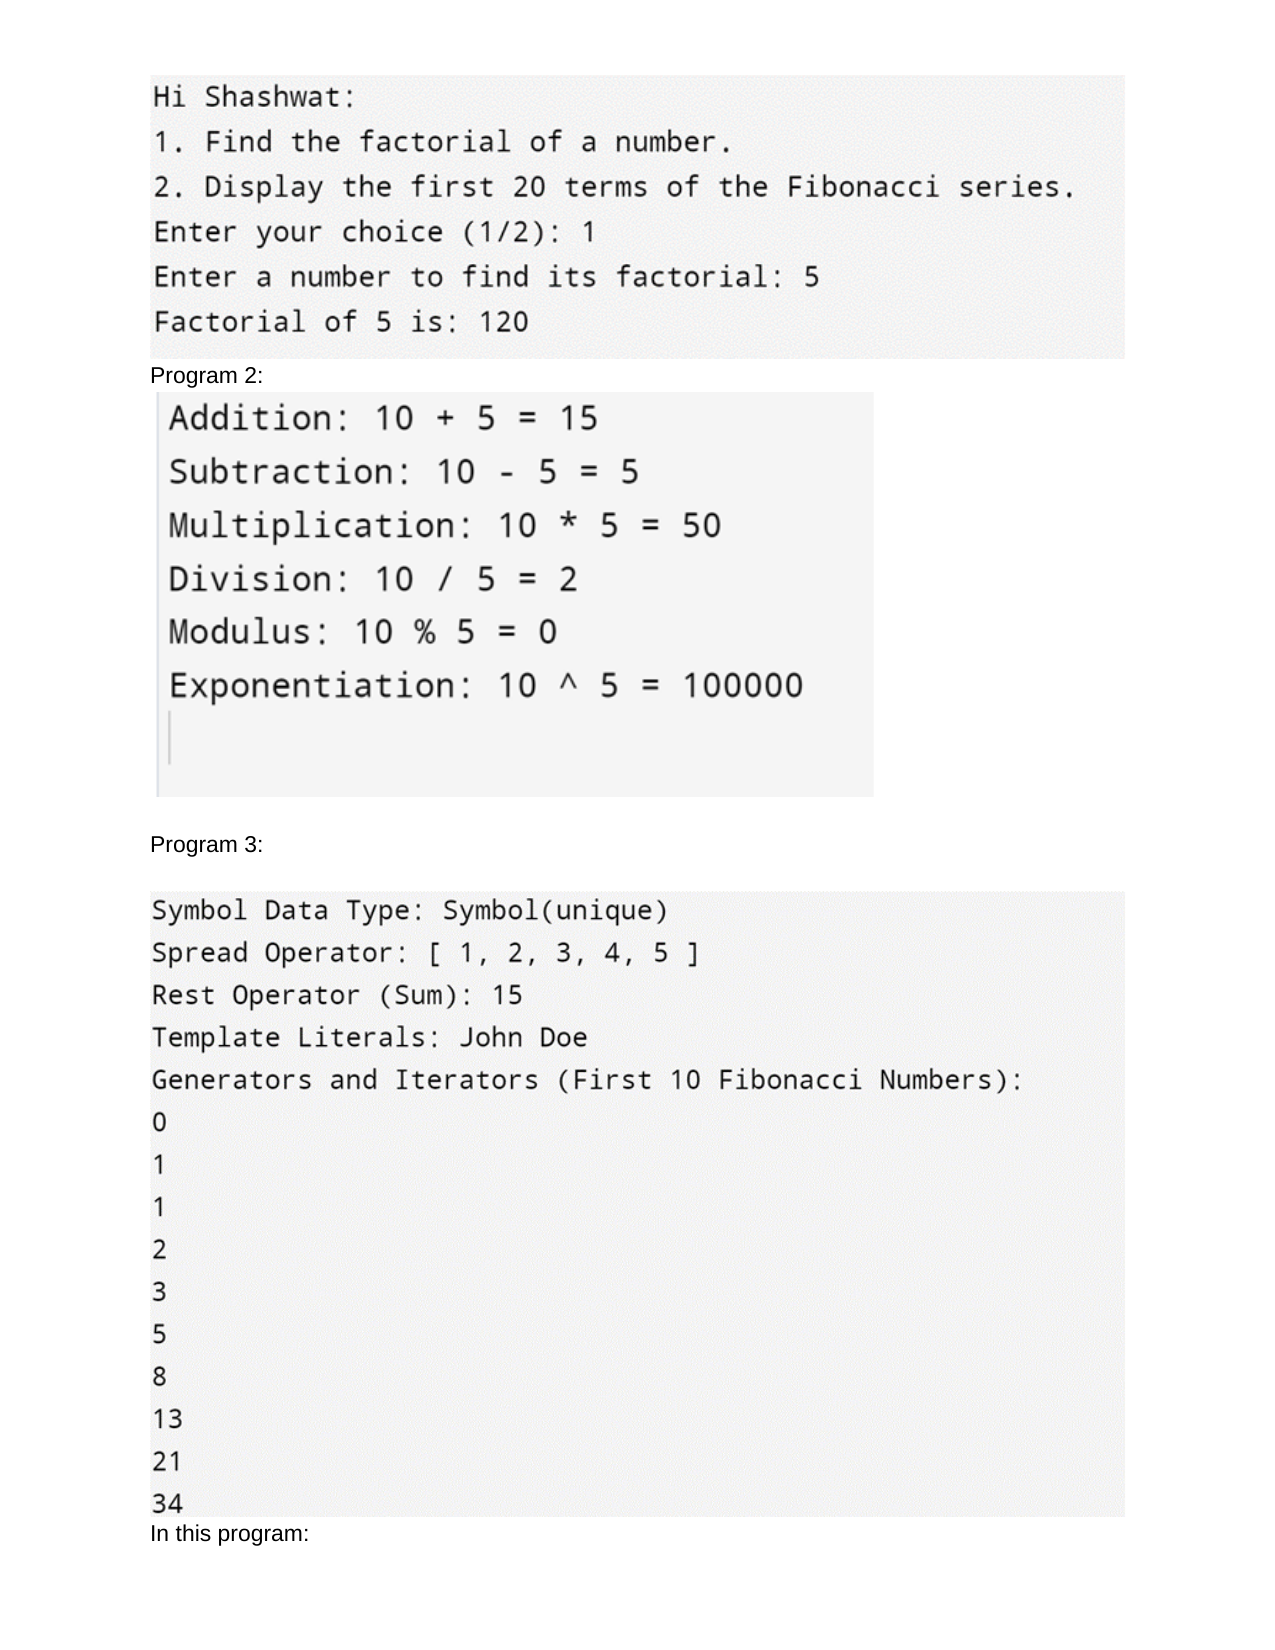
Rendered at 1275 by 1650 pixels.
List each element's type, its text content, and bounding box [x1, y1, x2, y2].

picture [156, 392, 874, 797]
text Program 2: [150, 362, 1125, 388]
text Program 3: [150, 831, 1125, 857]
text In this program: [150, 1520, 1125, 1547]
picture [150, 891, 1125, 1517]
picture [150, 75, 1125, 359]
